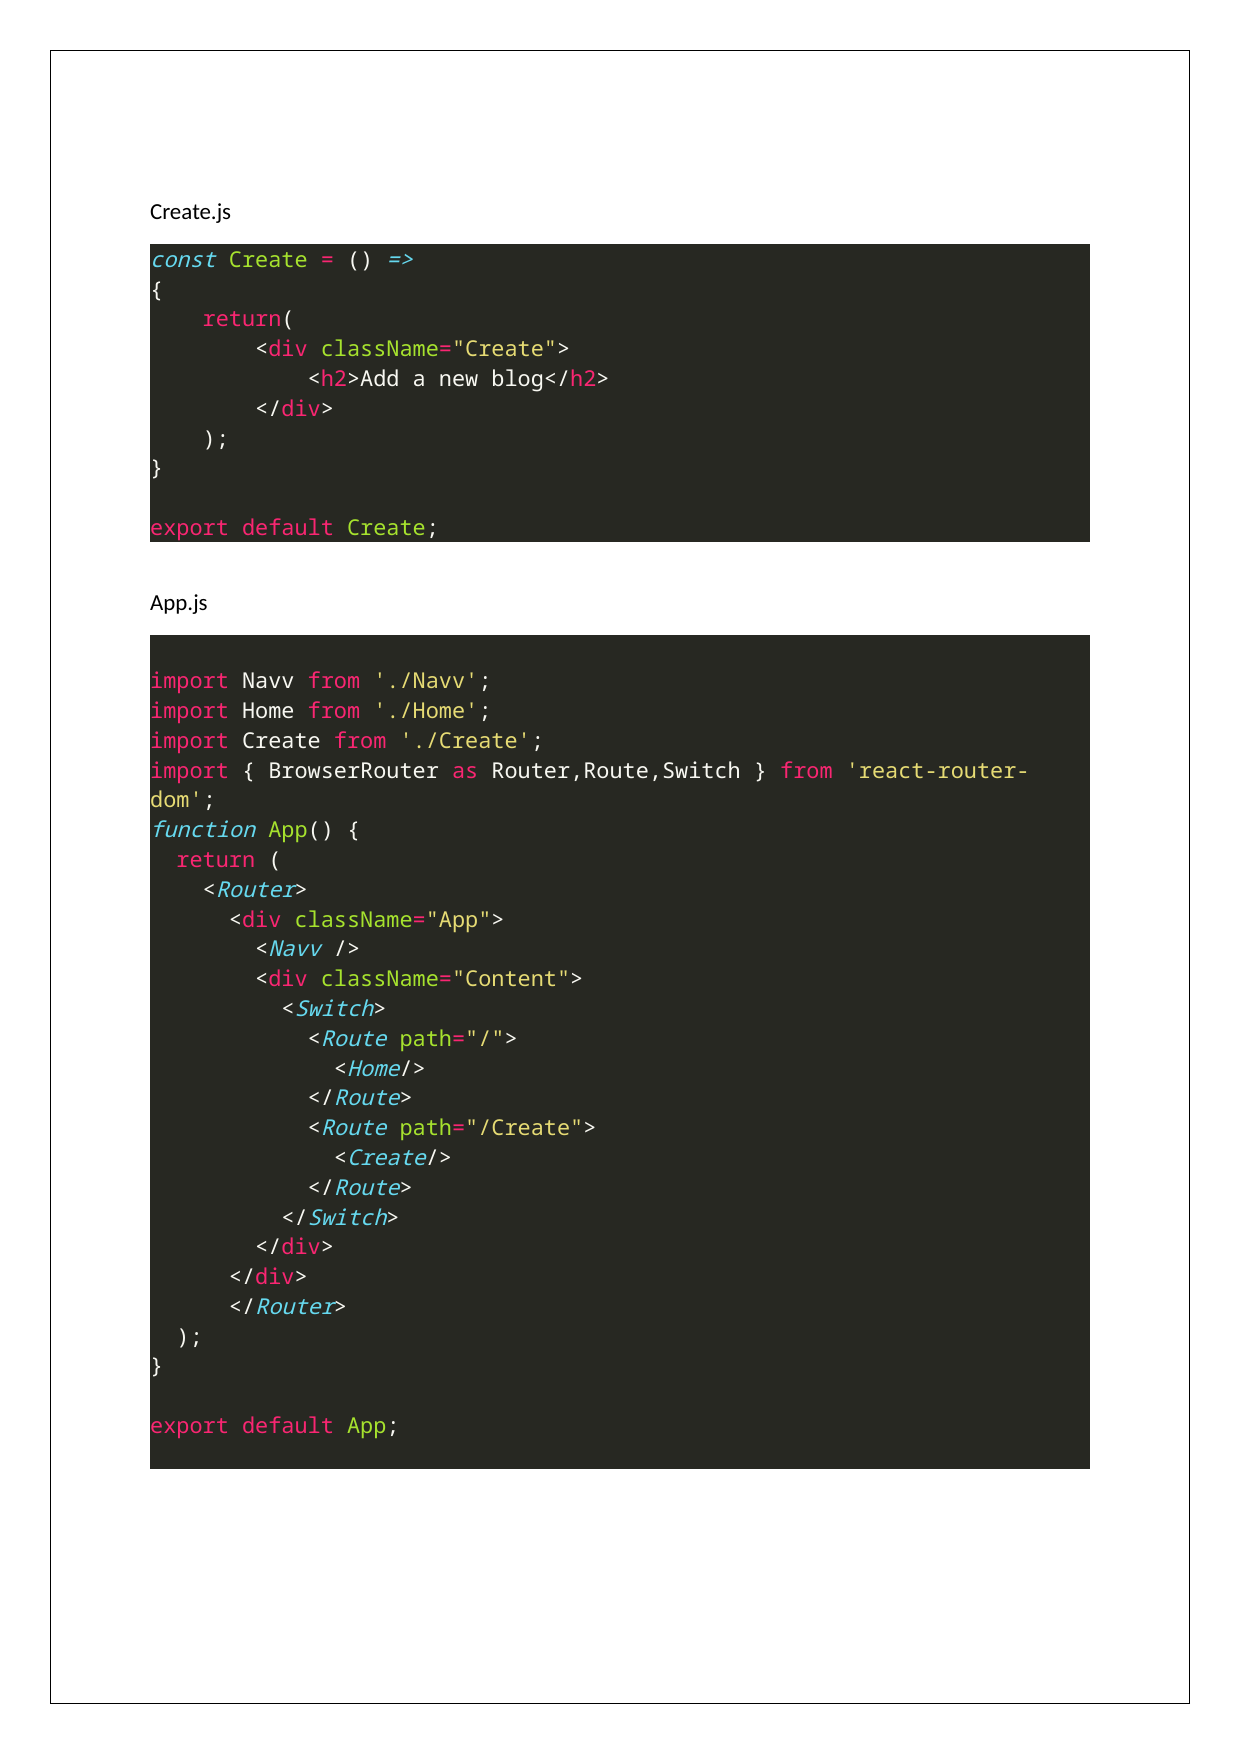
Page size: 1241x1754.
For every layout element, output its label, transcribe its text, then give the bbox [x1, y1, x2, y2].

text <Navv /> [150, 933, 1090, 963]
text ); [150, 422, 1090, 452]
text } [150, 452, 1090, 482]
text <h2>Add a new blog</h2> [150, 363, 1090, 393]
text import Home from './Home'; [150, 695, 1090, 725]
text import Navv from './Navv'; [150, 665, 1090, 695]
text <div className="Content"> [150, 963, 1090, 993]
text <div className="App"> [150, 903, 1090, 933]
text </Route> [150, 1082, 1090, 1112]
text const Create = () => [150, 244, 1090, 273]
text export default Create; [150, 512, 1090, 542]
text import Create from './Create'; [150, 725, 1090, 754]
text <Create/> [150, 1142, 1090, 1172]
text <Router> [150, 874, 1090, 903]
text Create.js [150, 197, 1090, 225]
text </Route> [150, 1172, 1090, 1201]
text <Home/> [150, 1052, 1090, 1082]
text </div> [150, 1231, 1090, 1261]
text </div> [150, 393, 1090, 422]
text <div className="Create"> [150, 333, 1090, 363]
text App.js [150, 588, 1090, 617]
text return ( [150, 844, 1090, 874]
text ); [150, 1321, 1090, 1350]
text { [150, 273, 1090, 303]
text import { BrowserRouter as Router,Route,Switch } from 'react-router-dom'; [150, 754, 1090, 814]
text <Switch> [150, 993, 1090, 1023]
text export default App; [150, 1410, 1090, 1440]
text </Router> [150, 1291, 1090, 1321]
text <Route path="/Create"> [150, 1112, 1090, 1142]
text <Route path="/"> [150, 1023, 1090, 1052]
text } [150, 1350, 1090, 1380]
text </Switch> [150, 1201, 1090, 1231]
text </div> [150, 1261, 1090, 1291]
text function App() { [150, 814, 1090, 844]
text return( [150, 303, 1090, 333]
